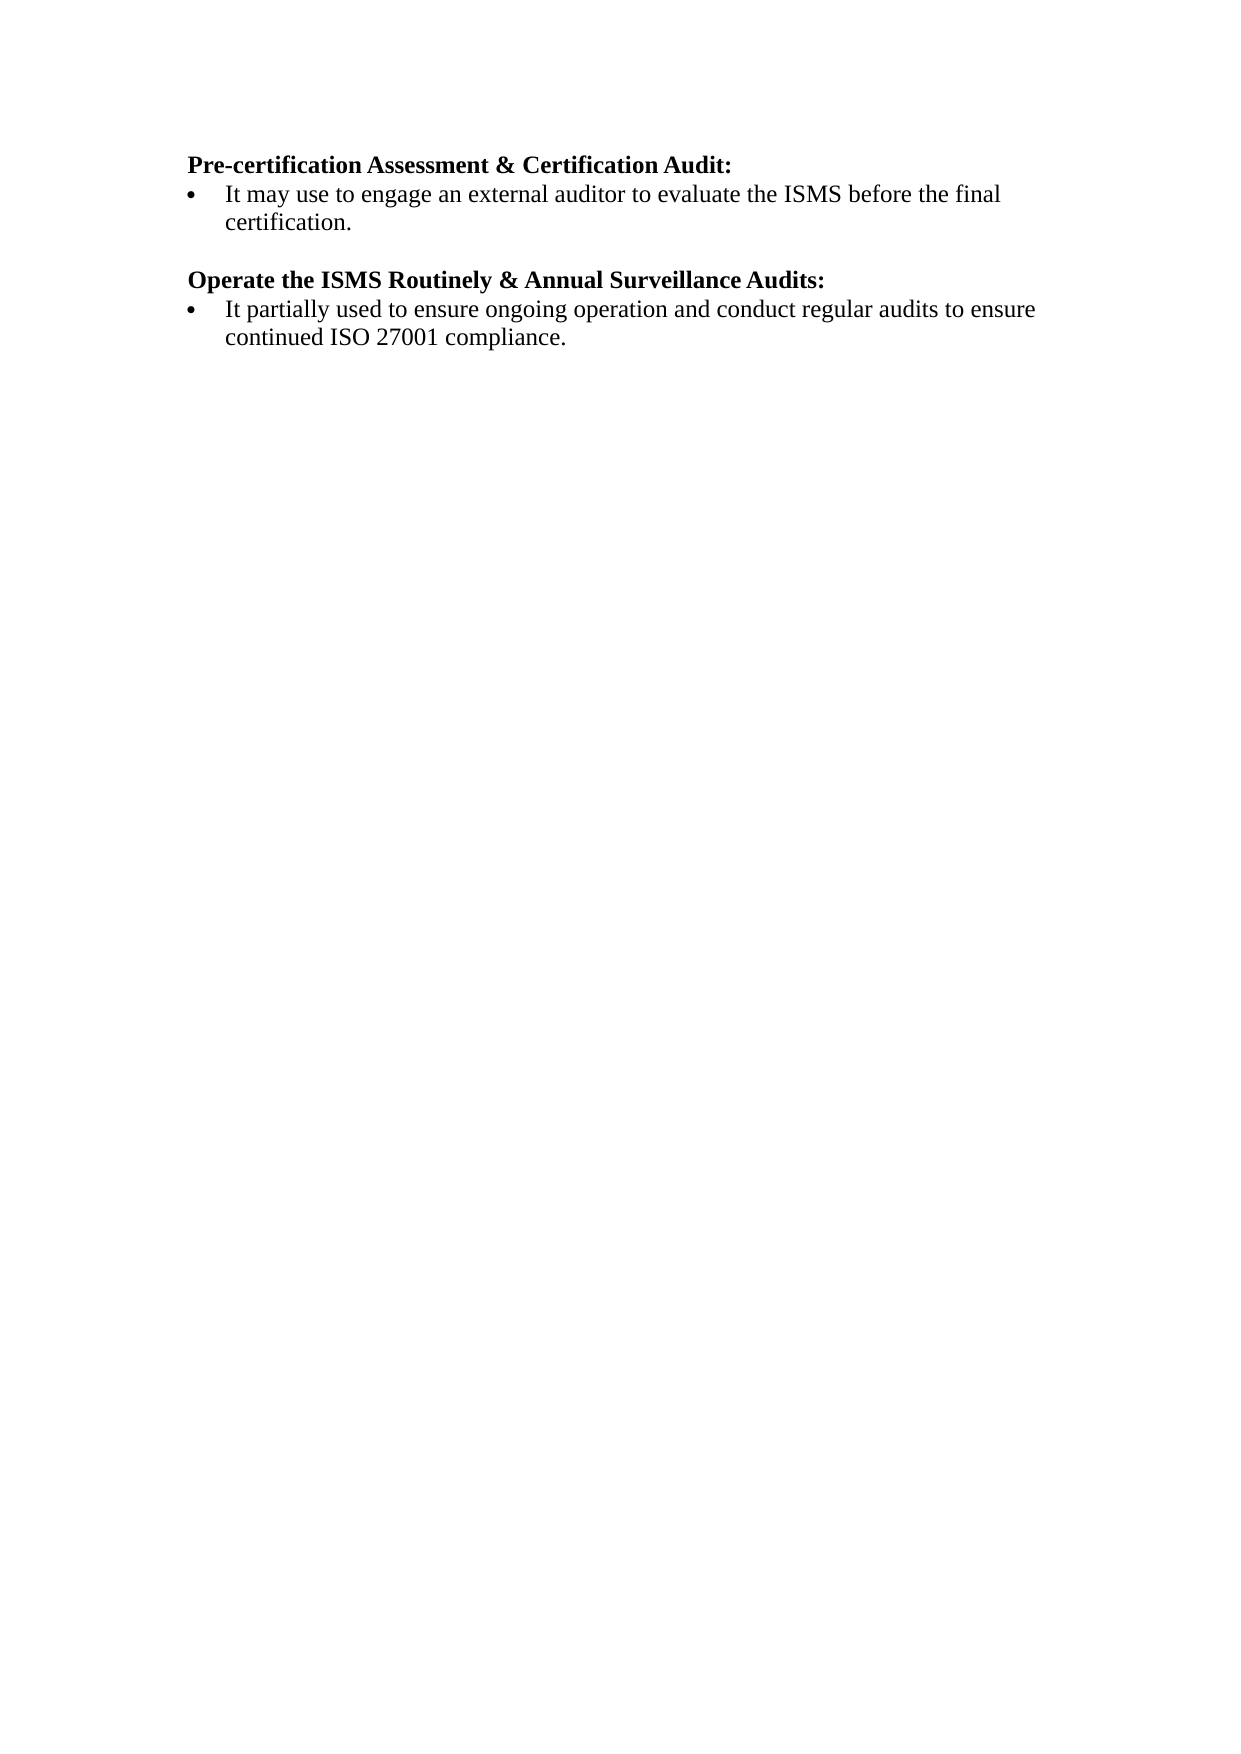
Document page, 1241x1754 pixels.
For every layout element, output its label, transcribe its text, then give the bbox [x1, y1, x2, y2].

text Pre-certification Assessment & Certification Audit: [187, 150, 1090, 179]
list It partially used to ensure ongoing operation and conduct regular audits to ensure continued ISO 27001 compliance. [187, 294, 1090, 351]
list It may use to engage an external auditor to evaluate the ISMS before the final certification. [187, 179, 1090, 236]
text Operate the ISMS Routinely & Annual Surveillance Audits: [187, 265, 1090, 294]
